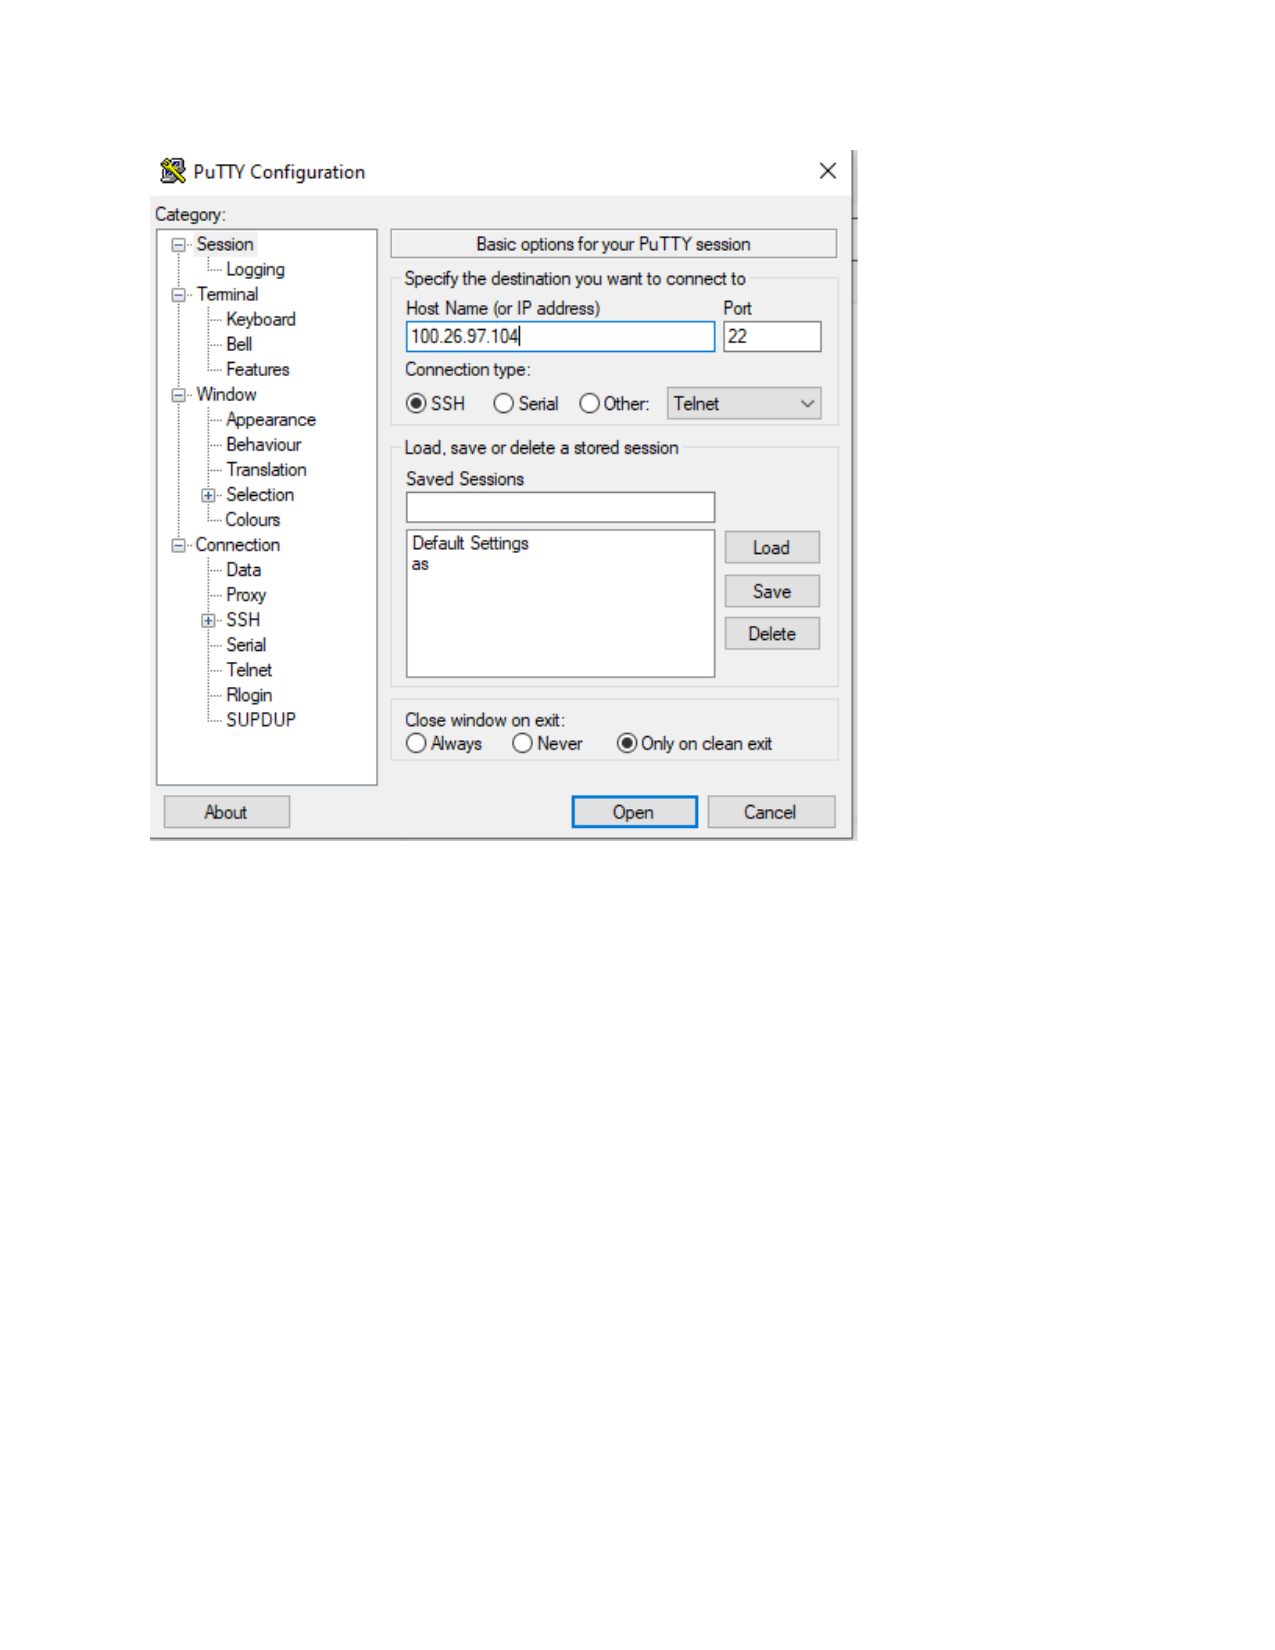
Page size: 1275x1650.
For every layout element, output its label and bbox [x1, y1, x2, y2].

picture [150, 150, 858, 841]
